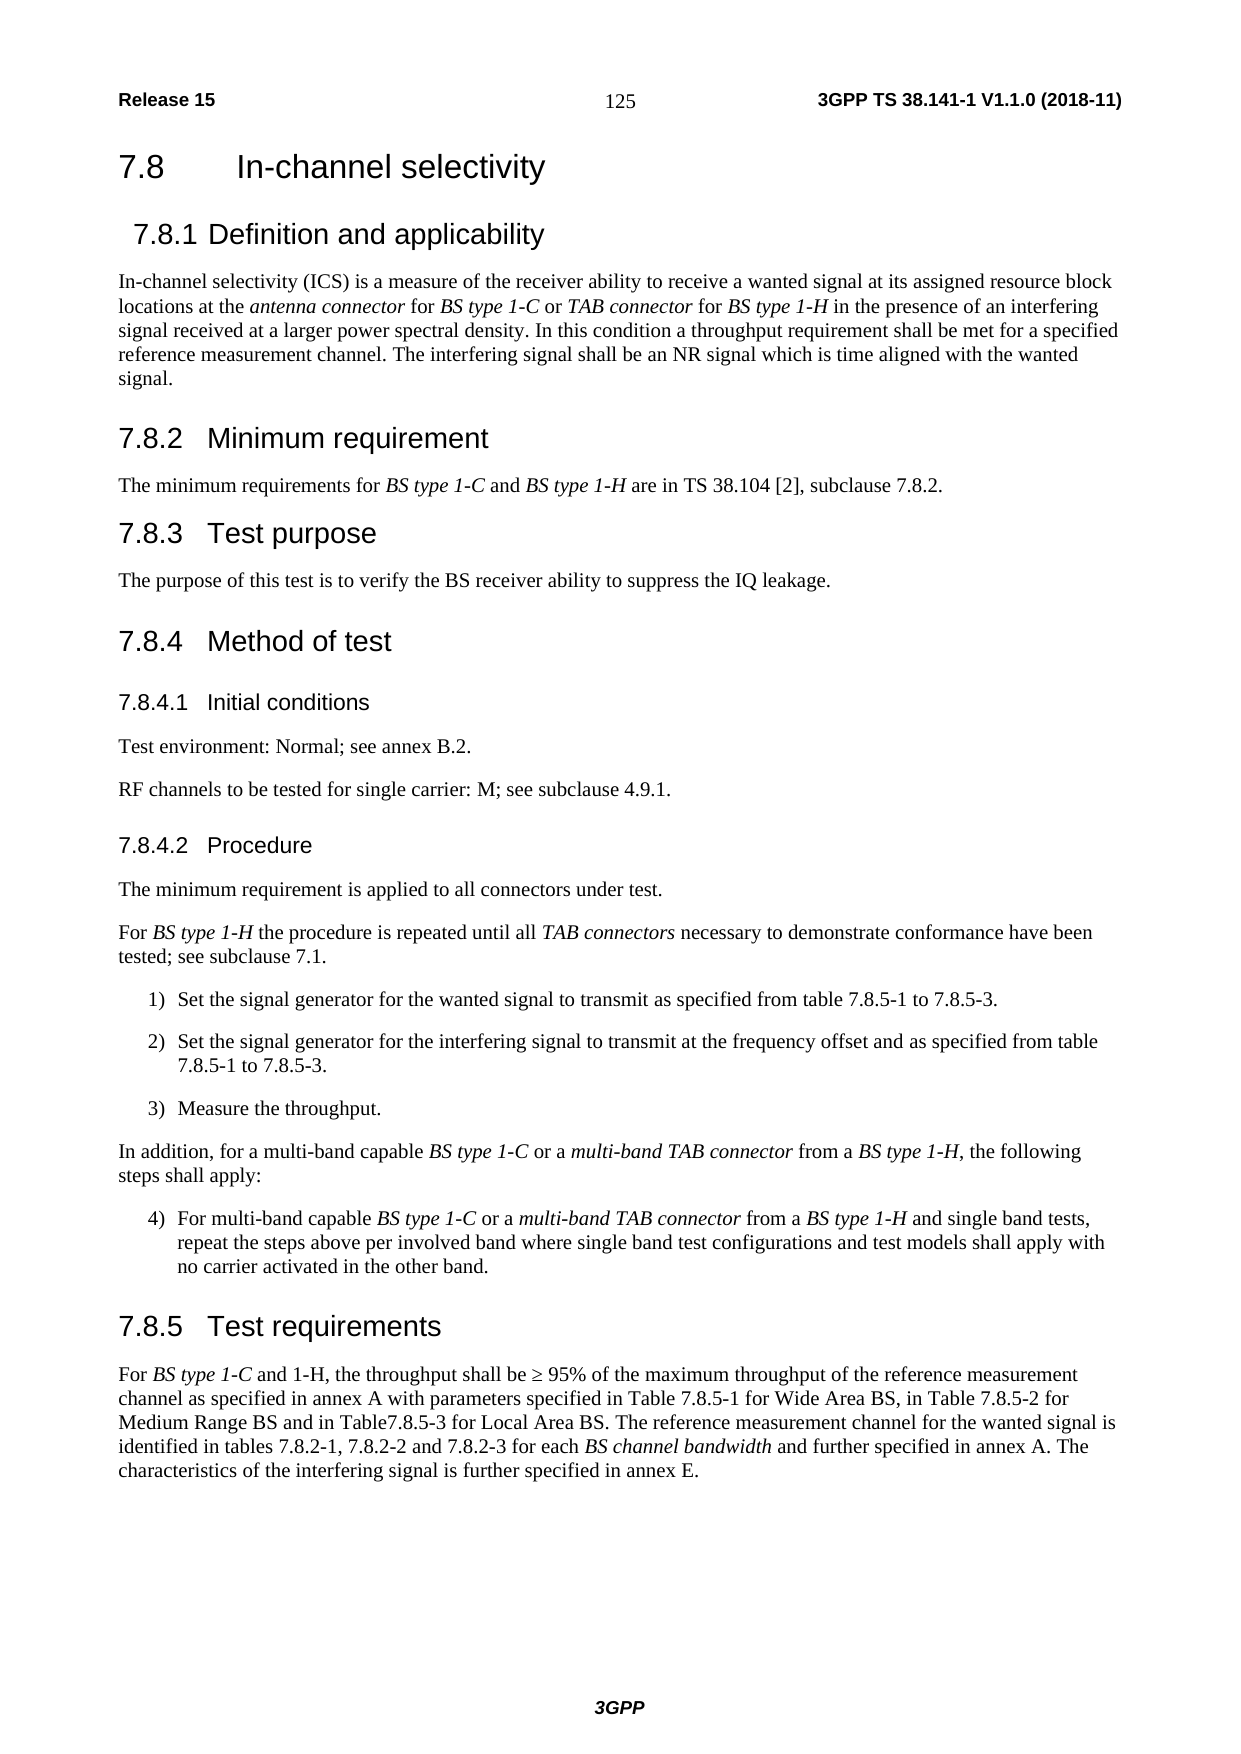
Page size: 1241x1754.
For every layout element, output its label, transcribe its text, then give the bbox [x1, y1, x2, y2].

text For BS type 1-C and 1-H, the throughput shall be ≥ 95% of the maximum throughput of the reference measurement channel as specified in annex A with parameters specified in Table 7.8.5-1 for Wide Area BS, in Table 7.8.5-2 for Medium Range BS and in Table7.8.5-3 for Local Area BS. The reference measurement channel for the wanted signal is identified in tables 7.8.2-1, 7.8.2-2 and 7.8.2-3 for each BS channel bandwidth and further specified in annex A. The characteristics of the interfering signal is further specified in annex E. [118, 1362, 1122, 1482]
text 7.8.4.1 Initial conditions [118, 688, 1122, 715]
text The minimum requirements for BS type 1-C and BS type 1-H are in TS 38.104 [2], subclause 7.8.2. [118, 473, 1122, 497]
text Test environment: Normal; see annex B.2. [118, 734, 1122, 758]
text 3) Measure the throughput. [148, 1096, 1122, 1120]
text In addition, for a multi-band capable BS type 1-C or a multi-band TAB connector from a BS type 1-H, the following steps shall apply: [118, 1139, 1122, 1187]
text The minimum requirement is applied to all connectors under test. [118, 877, 1122, 901]
text 1) Set the signal generator for the wanted signal to transmit as specified from table 7.8.5-1 to 7.8.5-3. [148, 987, 1122, 1011]
text 2) Set the signal generator for the interfering signal to transmit at the frequency offset and as specified from table 7.8.5-1 to 7.8.5-3. [148, 1029, 1122, 1077]
text 4) For multi-band capable BS type 1-C or a multi-band TAB connector from a BS type 1-H and single band tests, repeat the steps above per involved band where single band test configurations and test models shall apply with no carrier activated in the other band. [148, 1206, 1122, 1278]
text 7.8.5 Test requirements [118, 1309, 1122, 1343]
text RF channels to be tested for single carrier: M; see subclause 4.9.1. [118, 776, 1122, 801]
text In-channel selectivity (ICS) is a measure of the receiver ability to receive a wanted signal at its assigned resource block locations at the antenna connector for BS type 1-C or TAB connector for BS type 1-H in the presence of an interfering signal received at a larger power spectral density. In this condition a throughput requirement shall be met for a specified reference measurement channel. The interfering signal shall be an NR signal which is time aligned with the wanted signal. [118, 269, 1122, 390]
text 7.8.2 Minimum requirement [118, 421, 1122, 454]
subtitle 7.8 In-channel selectivity [118, 147, 1122, 186]
subtitle 7.8.1 Definition and applicability [133, 217, 1122, 251]
text The purpose of this test is to verify the BS receiver ability to suppress the IQ leakage. [118, 568, 1122, 592]
text 7.8.4.2 Procedure [118, 832, 1122, 858]
text For BS type 1-H the procedure is repeated until all TAB connectors necessary to demonstrate conformance have been tested; see subclause 7.1. [118, 920, 1122, 968]
text 7.8.3 Test purpose [118, 516, 1122, 550]
text 7.8.4 Method of test [118, 624, 1122, 657]
